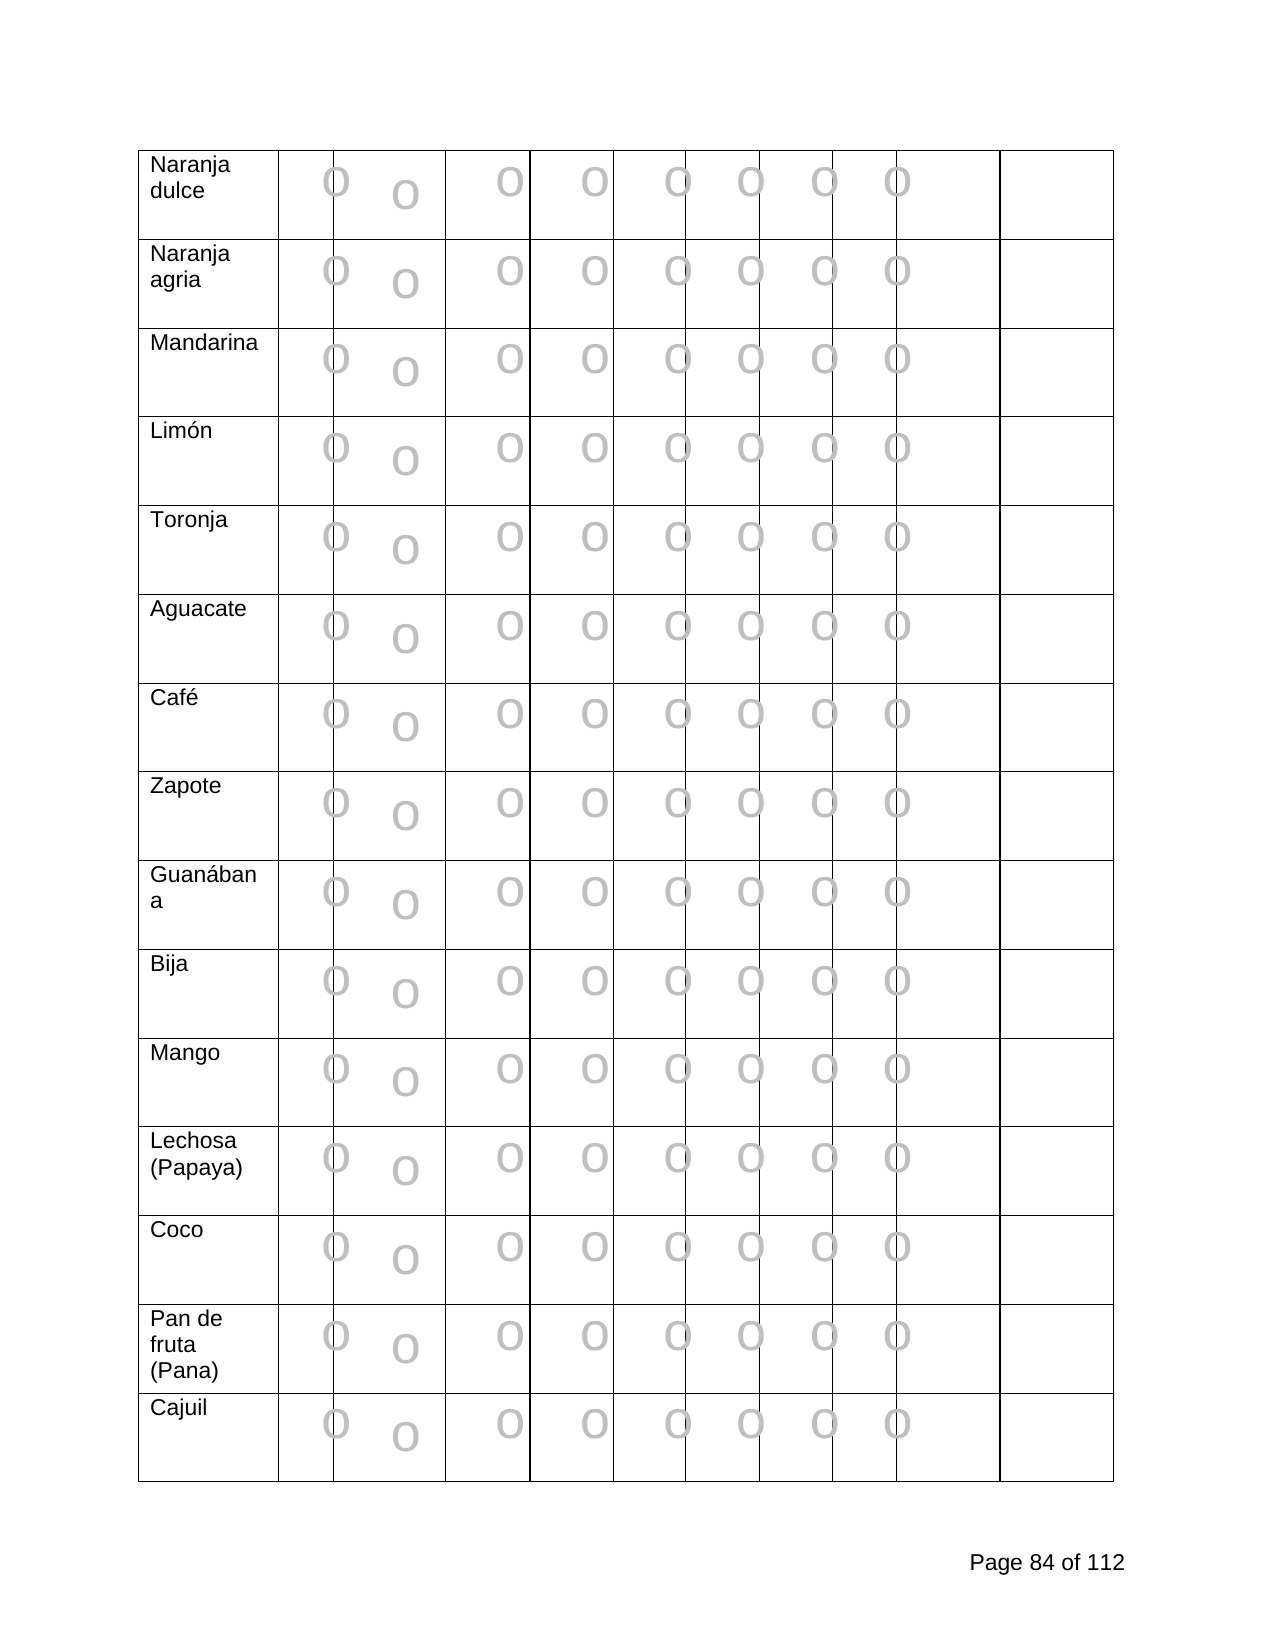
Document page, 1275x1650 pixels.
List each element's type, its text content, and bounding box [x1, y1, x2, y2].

table_cell [833, 595, 896, 682]
table_cell [686, 950, 759, 1037]
table_cell [760, 417, 832, 505]
table_cell [279, 1394, 333, 1481]
table_cell Toronja [139, 506, 278, 594]
table_cell [279, 329, 333, 416]
table_cell [833, 772, 896, 860]
table_cell [897, 1305, 999, 1392]
table_cell [1001, 329, 1113, 416]
table_cell [897, 240, 999, 327]
table_cell [279, 151, 333, 239]
table_cell [446, 329, 529, 416]
table_cell Lechosa (Papaya) [139, 1127, 278, 1215]
table_cell [686, 417, 759, 505]
table_cell [686, 1127, 759, 1215]
table_cell [897, 950, 999, 1037]
table_cell [1001, 861, 1113, 949]
table_cell [760, 240, 832, 327]
table_cell [897, 772, 999, 860]
table_cell [279, 506, 333, 594]
table_cell [686, 861, 759, 949]
table_cell [279, 861, 333, 949]
table_cell [897, 595, 999, 682]
table_cell [614, 1039, 685, 1126]
table_cell [279, 1039, 333, 1126]
table_cell [279, 1216, 333, 1304]
table_cell [833, 329, 896, 416]
table_cell [614, 417, 685, 505]
table_cell [760, 595, 832, 682]
table_cell [279, 1305, 333, 1392]
table_cell [614, 1394, 685, 1481]
table_cell [897, 1216, 999, 1304]
table_cell [531, 1394, 613, 1481]
table_cell [531, 151, 613, 239]
table_cell [334, 1127, 445, 1215]
table_cell [686, 1394, 759, 1481]
table_cell [833, 861, 896, 949]
table_cell [833, 1216, 896, 1304]
table_cell [760, 329, 832, 416]
table_cell [531, 240, 613, 327]
table_cell [446, 506, 529, 594]
table_cell [279, 684, 333, 771]
table_cell [446, 151, 529, 239]
table_cell [686, 684, 759, 771]
table_cell [614, 1127, 685, 1215]
table_cell [614, 684, 685, 771]
table_cell [897, 861, 999, 949]
table_cell [334, 151, 445, 239]
table_cell [760, 1216, 832, 1304]
table_cell [531, 1127, 613, 1215]
table_cell [1001, 1039, 1113, 1126]
table_cell [1001, 1127, 1113, 1215]
table_cell [334, 684, 445, 771]
table_cell Mango [139, 1039, 278, 1126]
table_cell [760, 772, 832, 860]
table_cell [446, 950, 529, 1037]
table_cell Naranja dulce [139, 151, 278, 239]
table_cell [897, 506, 999, 594]
table_cell [531, 417, 613, 505]
table_cell [833, 506, 896, 594]
table_cell [446, 684, 529, 771]
table_cell [334, 1039, 445, 1126]
table_cell [279, 240, 333, 327]
table_cell [334, 1216, 445, 1304]
table_cell [760, 1394, 832, 1481]
table_cell [614, 772, 685, 860]
table_cell [446, 1305, 529, 1392]
table_cell [1001, 240, 1113, 327]
table_cell [446, 1216, 529, 1304]
table_cell [446, 1127, 529, 1215]
table_cell [686, 1305, 759, 1392]
table_cell [614, 1216, 685, 1304]
table_cell [833, 950, 896, 1037]
table_cell [686, 151, 759, 239]
table_cell [1001, 684, 1113, 771]
table_cell [334, 772, 445, 860]
table_cell [686, 1039, 759, 1126]
table_cell [531, 772, 613, 860]
table_cell Aguacate [139, 595, 278, 682]
table_cell [897, 1394, 999, 1481]
table_cell [614, 240, 685, 327]
table_cell [334, 1394, 445, 1481]
table_cell [1001, 595, 1113, 682]
table_cell [279, 595, 333, 682]
table_cell [1001, 772, 1113, 860]
table_cell [531, 1039, 613, 1126]
table_cell [833, 1039, 896, 1126]
table_cell [614, 1305, 685, 1392]
table_cell [614, 151, 685, 239]
table_cell [833, 417, 896, 505]
table_cell [446, 772, 529, 860]
table_cell [531, 595, 613, 682]
table_cell [531, 861, 613, 949]
table_cell [833, 1127, 896, 1215]
table_cell [897, 151, 999, 239]
table_cell [1001, 506, 1113, 594]
table_cell [833, 240, 896, 327]
table_cell Bija [139, 950, 278, 1037]
table_cell [1001, 417, 1113, 505]
table_cell [833, 684, 896, 771]
table_cell [1001, 1394, 1113, 1481]
table_cell [614, 950, 685, 1037]
table_cell [446, 861, 529, 949]
table_cell [531, 329, 613, 416]
table_cell [897, 417, 999, 505]
table_cell [686, 1216, 759, 1304]
table_cell [833, 1394, 896, 1481]
table_cell [614, 329, 685, 416]
table_cell [897, 1039, 999, 1126]
table_cell [686, 240, 759, 327]
table_cell [897, 684, 999, 771]
table_cell [446, 417, 529, 505]
table_cell Guanábana [139, 861, 278, 949]
table_cell [686, 506, 759, 594]
table_cell Café [139, 684, 278, 771]
table_cell [334, 417, 445, 505]
table_cell [760, 684, 832, 771]
table_cell [897, 1127, 999, 1215]
table_cell [334, 1305, 445, 1392]
table_cell [531, 506, 613, 594]
table_cell [334, 329, 445, 416]
table_cell [686, 329, 759, 416]
table_cell [531, 684, 613, 771]
table_cell [614, 861, 685, 949]
table_cell [1001, 950, 1113, 1037]
table_cell [334, 950, 445, 1037]
table_cell [446, 1039, 529, 1126]
table_cell [446, 1394, 529, 1481]
table_cell Zapote [139, 772, 278, 860]
table_cell [334, 595, 445, 682]
table_cell [614, 506, 685, 594]
table_cell [279, 950, 333, 1037]
table_cell [760, 1039, 832, 1126]
table_cell [446, 240, 529, 327]
table_cell Naranja agria [139, 240, 278, 327]
table_cell [1001, 1216, 1113, 1304]
table_cell Cajuil [139, 1394, 278, 1481]
table_cell [1001, 1305, 1113, 1392]
table_cell [760, 861, 832, 949]
table_cell [760, 506, 832, 594]
table_cell Mandarina [139, 329, 278, 416]
table_cell [614, 595, 685, 682]
table_cell [334, 861, 445, 949]
table_cell [686, 772, 759, 860]
table_cell [897, 329, 999, 416]
table_cell [1001, 151, 1113, 239]
table_cell [760, 151, 832, 239]
table_cell [531, 1216, 613, 1304]
table_cell [833, 1305, 896, 1392]
table_cell [334, 240, 445, 327]
table_cell [446, 595, 529, 682]
table_cell [760, 950, 832, 1037]
table_cell [760, 1127, 832, 1215]
table_cell Pan de fruta (Pana) [139, 1305, 278, 1392]
table_cell [833, 151, 896, 239]
table_cell [760, 1305, 832, 1392]
table_cell [279, 417, 333, 505]
table_cell [334, 506, 445, 594]
table_cell [686, 595, 759, 682]
table_cell [531, 950, 613, 1037]
table_cell [531, 1305, 613, 1392]
table_cell [279, 772, 333, 860]
table_cell Coco [139, 1216, 278, 1304]
table_cell [279, 1127, 333, 1215]
table_cell Limón [139, 417, 278, 505]
